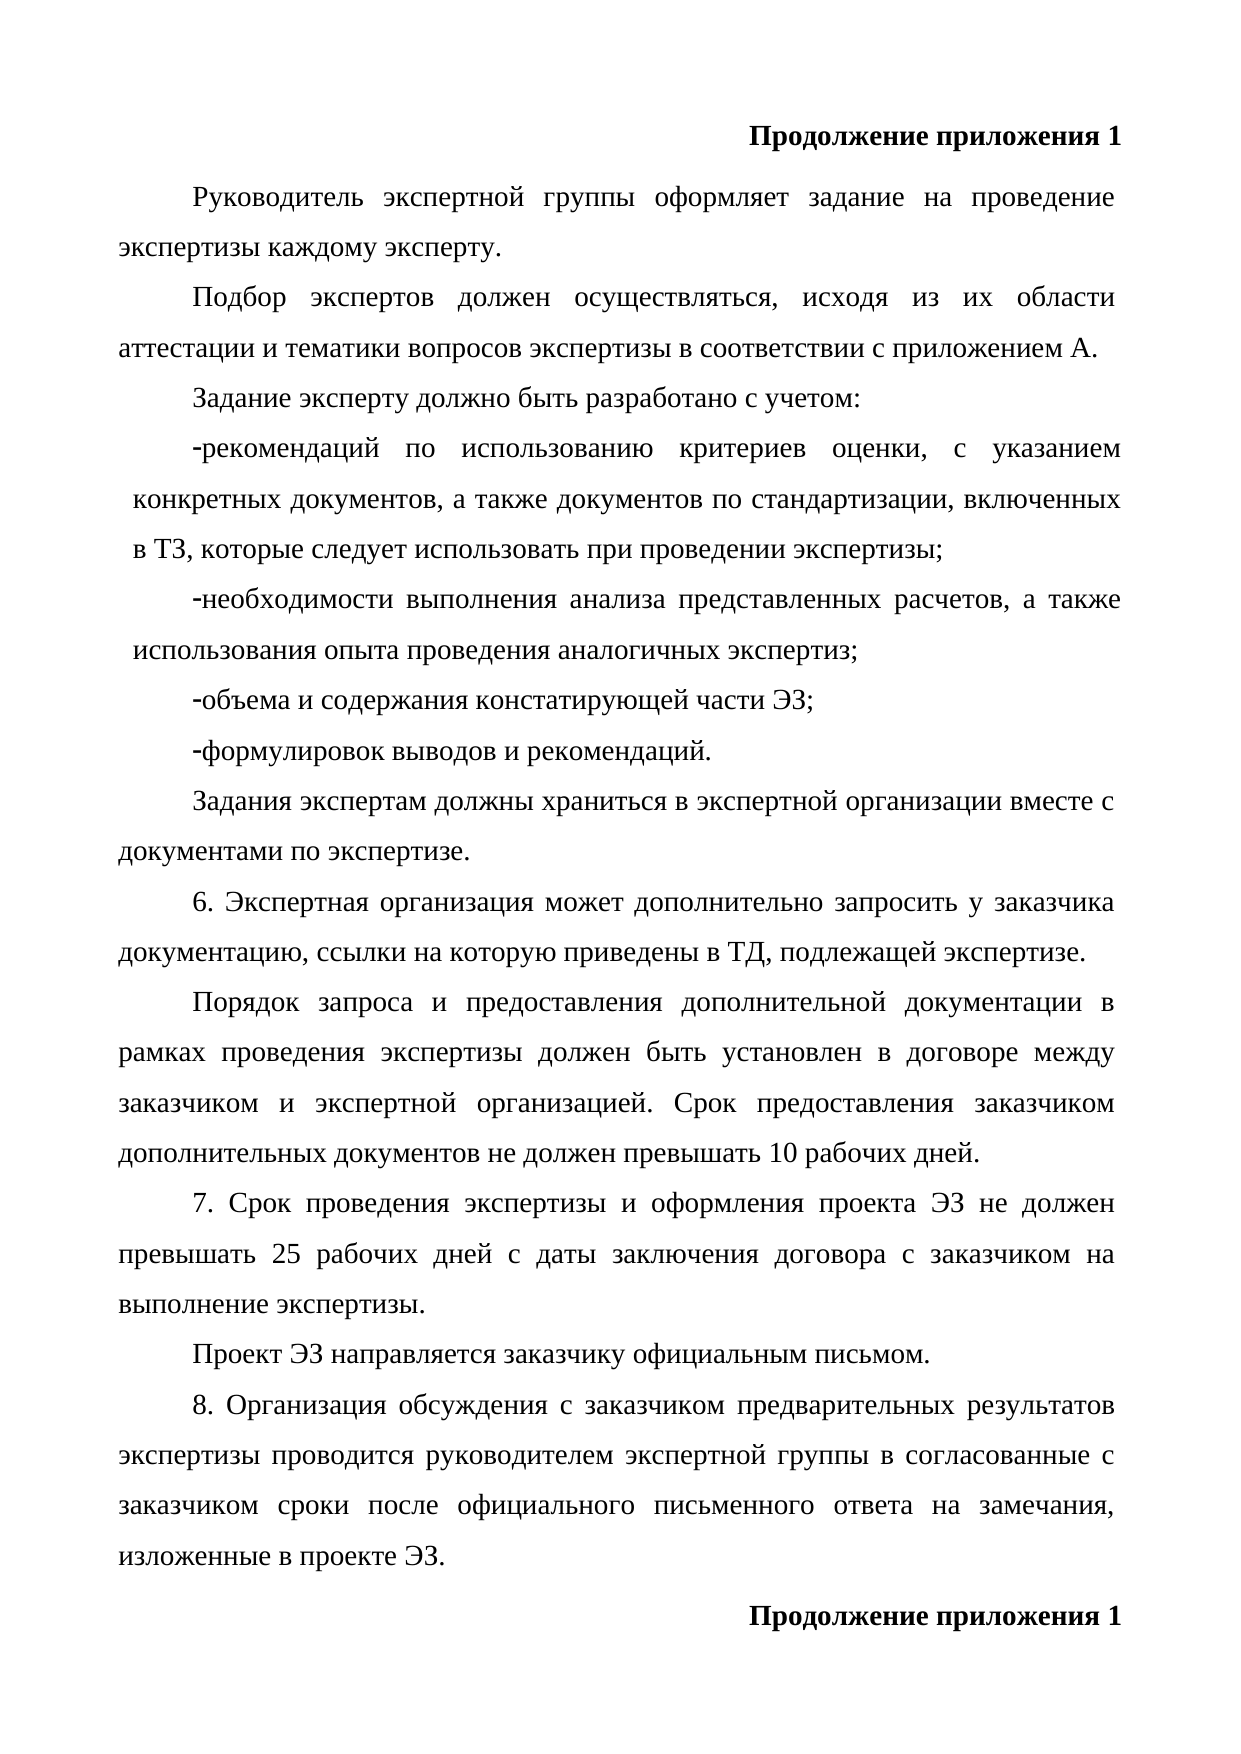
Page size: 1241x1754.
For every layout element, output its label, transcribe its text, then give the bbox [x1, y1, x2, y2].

text Продолжение приложения 1 [192, 118, 1122, 152]
list объема и содержания констатирующей части ЭЗ; [133, 682, 1122, 716]
text Продолжение приложения 1 [192, 1598, 1122, 1632]
text Проект ЭЗ направляется заказчику официальным письмом. [118, 1336, 1116, 1370]
text Подбор экспертов должен осуществляться, исходя из их области аттестации и тематики вопросов экспертизы в соответствии с приложением А. [118, 279, 1116, 363]
text Задания экспертам должны храниться в экспертной организации вместе с документами по экспертизе. [118, 783, 1116, 867]
text Задание эксперту должно быть разработано с учетом: [118, 380, 1116, 414]
text Руководитель экспертной группы оформляет задание на проведение экспертизы каждому эксперту. [118, 179, 1116, 263]
list необходимости выполнения анализа представленных расчетов, а также использования опыта проведения аналогичных экспертиз; [133, 581, 1122, 665]
text 6. Экспертная организация может дополнительно запросить у заказчика документацию, ссылки на которую приведены в ТД, подлежащей экспертизе. [118, 884, 1116, 967]
text 8. Организация обсуждения с заказчиком предварительных результатов экспертизы проводится руководителем экспертной группы в согласованные с заказчиком сроки после официального письменного ответа на замечания, изложенные в проекте ЭЗ. [118, 1387, 1116, 1571]
text 7. Срок проведения экспертизы и оформления проекта ЭЗ не должен превышать 25 рабочих дней с даты заключения договора с заказчиком на выполнение экспертизы. [118, 1186, 1116, 1320]
list формулировок выводов и рекомендаций. [133, 733, 1122, 766]
text Порядок запроса и предоставления дополнительной документации в рамках проведения экспертизы должен быть установлен в договоре между заказчиком и экспертной организацией. Срок предоставления заказчиком дополнительных документов не должен превышать 10 рабочих дней. [118, 984, 1116, 1169]
list рекомендаций по использованию критериев оценки, с указанием конкретных документов, а также документов по стандартизации, включенных в ТЗ, которые следует использовать при проведении экспертизы; [133, 430, 1122, 565]
